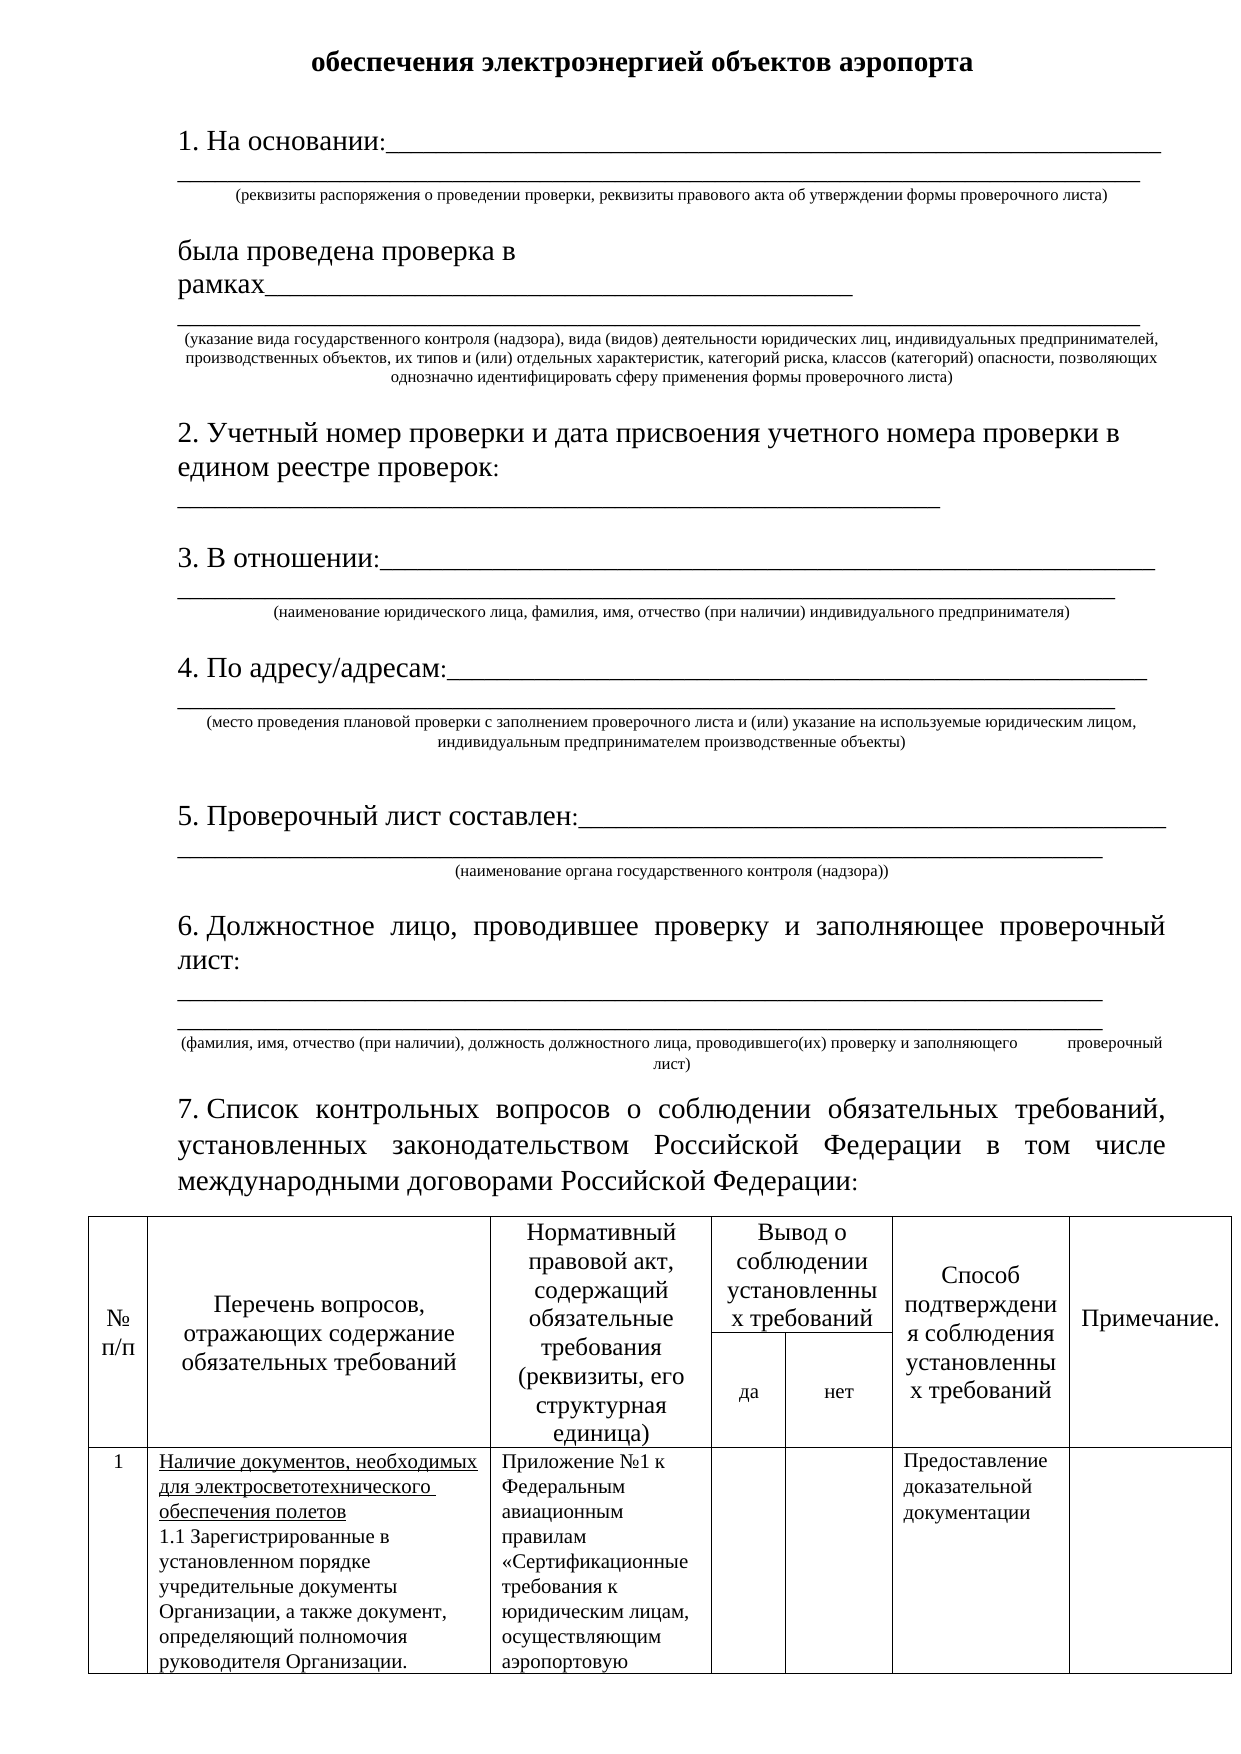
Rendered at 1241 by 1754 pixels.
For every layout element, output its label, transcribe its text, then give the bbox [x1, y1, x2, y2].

text 7. Список контрольных вопросов о соблюдении обязательных требований, установленных законодательством Российской Федерации в том числе международными договорами Российской Федерации: [177, 1091, 1166, 1197]
text 1. На основании:______________________________________________________________ _____________________________________________________________________________ [177, 123, 1166, 185]
text 5. Проверочный лист составлен:_______________________________________________ [177, 798, 1166, 832]
text __________________________________________________________________________ [177, 1004, 1166, 1033]
text (место проведения плановой проверки с заполнением проверочного листа и (или) указание на используемые юридическим лицом, индивидуальным предпринимателем производственные объекты) [177, 712, 1166, 751]
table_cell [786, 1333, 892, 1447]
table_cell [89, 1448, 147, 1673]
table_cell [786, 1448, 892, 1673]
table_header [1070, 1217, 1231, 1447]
text (указание вида государственного контроля (надзора), вида (видов) деятельности юридических лиц, индивидуальных предпринимателей, производственных объектов, их типов и (или) отдельных характеристик, категорий риска, классов (категорий) опасности, позволяющих однозначно идентифицировать сферу применения формы проверочного листа) [177, 329, 1166, 386]
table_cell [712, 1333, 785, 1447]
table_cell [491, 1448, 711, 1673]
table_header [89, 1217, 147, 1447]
text (реквизиты распоряжения о проведении проверки, реквизиты правового акта об утверждении формы проверочного листа) [177, 185, 1166, 204]
text 3. В отношении:______________________________________________________________ [177, 540, 1166, 573]
text (фамилия, имя, отчество (при наличии), должность должностного лица, проводившего(их) проверку и заполняющего проверочный лист) [177, 1033, 1166, 1073]
text (наименование органа государственного контроля (надзора)) [177, 861, 1166, 880]
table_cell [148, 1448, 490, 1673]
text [118, 44, 1166, 78]
text 6. Должностное лицо, проводившее проверку и заполняющее проверочный лист: [177, 908, 1166, 976]
text 2. Учетный номер проверки и дата присвоения учетного номера проверки в едином реестре проверок: _____________________________________________________________ [177, 415, 1166, 511]
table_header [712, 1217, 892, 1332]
text была проведена проверка в рамках_______________________________________________ _____________________________________________________________________________ [177, 233, 1166, 329]
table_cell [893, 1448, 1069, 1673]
text ___________________________________________________________________________ [177, 573, 1166, 602]
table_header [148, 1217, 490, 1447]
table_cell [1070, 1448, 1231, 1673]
text 4. По адресу/адресам:________________________________________________________ [177, 650, 1166, 683]
text __________________________________________________________________________ [177, 832, 1166, 861]
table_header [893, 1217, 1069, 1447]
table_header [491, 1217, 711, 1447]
text (наименование юридического лица, фамилия, имя, отчество (при наличии) индивидуального предпринимателя) [177, 602, 1166, 621]
text ___________________________________________________________________________ [177, 683, 1166, 712]
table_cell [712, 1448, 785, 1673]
text __________________________________________________________________________ [177, 976, 1166, 1004]
